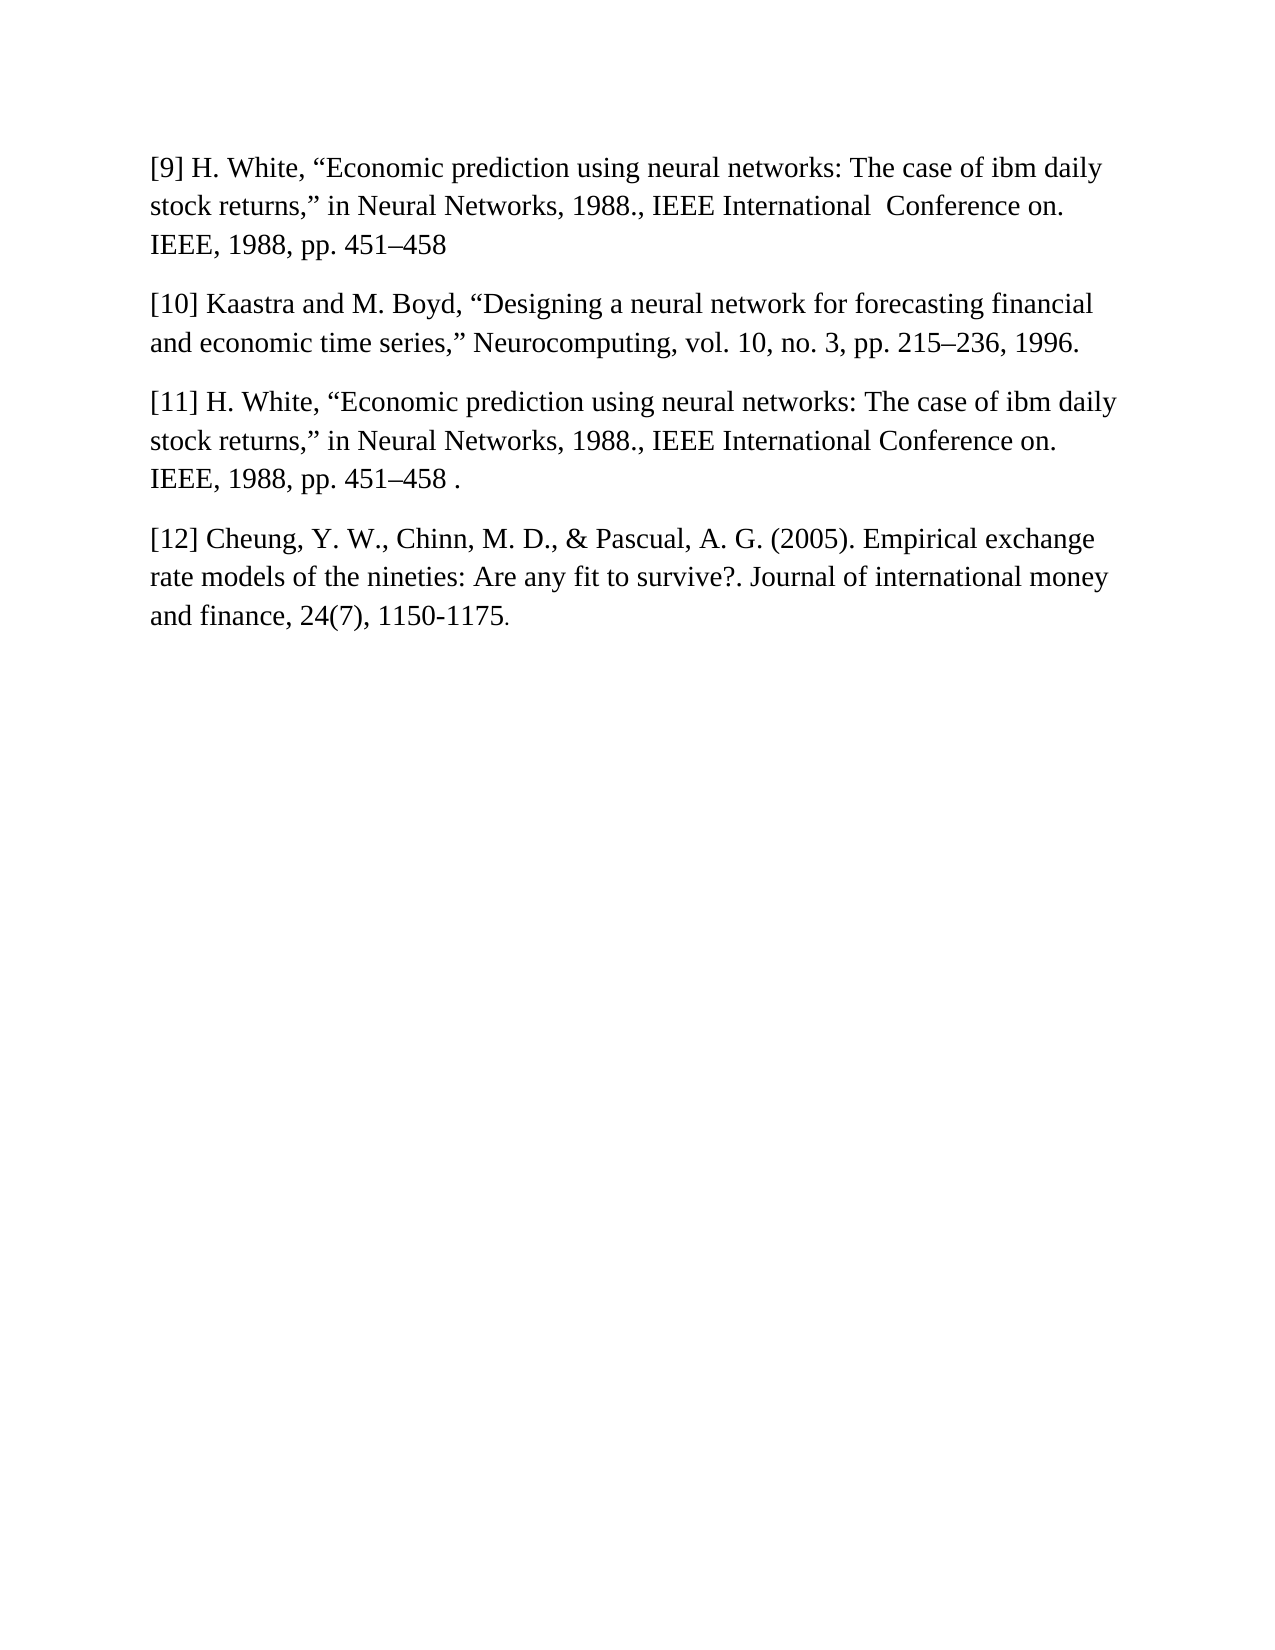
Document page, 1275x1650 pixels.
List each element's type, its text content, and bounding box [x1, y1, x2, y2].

text [10] Kaastra and M. Boyd, “Designing a neural network for forecasting financial and economic time series,” Neurocomputing, vol. 10, no. 3, pp. 215–236, 1996. [150, 286, 1125, 358]
text [9] H. White, “Economic prediction using neural networks: The case of ibm daily stock returns,” in Neural Networks, 1988., IEEE International Conference on. IEEE, 1988, pp. 451–458 [150, 150, 1125, 261]
text [11] H. White, “Economic prediction using neural networks: The case of ibm daily stock returns,” in Neural Networks, 1988., IEEE International Conference on. IEEE, 1988, pp. 451–458 . [150, 384, 1125, 495]
text [12] Cheung, Y. W., Chinn, M. D., & Pascual, A. G. (2005). Empirical exchange rate models of the nineties: Are any fit to survive?. Journal of international money and finance, 24(7), 1150-1175. [150, 521, 1125, 631]
